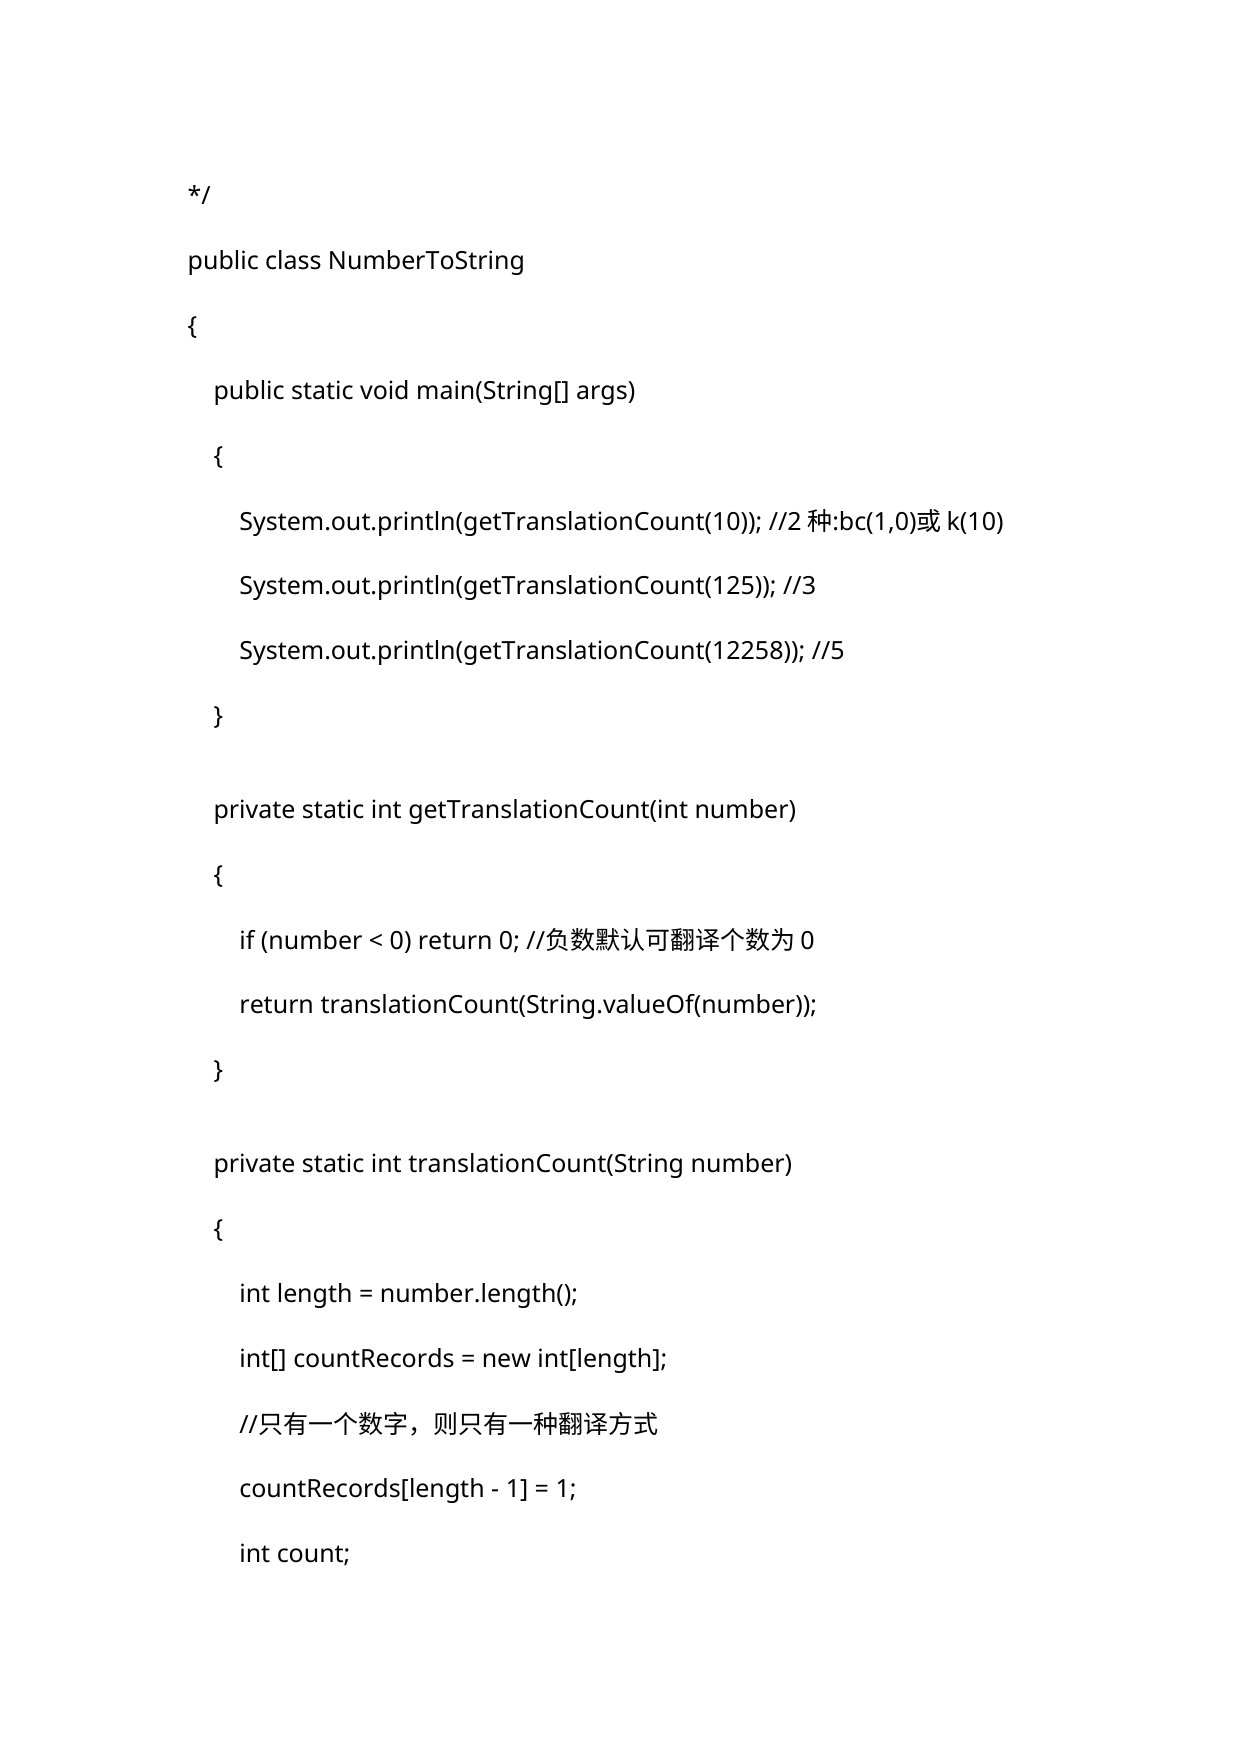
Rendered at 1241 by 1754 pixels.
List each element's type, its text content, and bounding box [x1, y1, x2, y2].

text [187, 1130, 1053, 1585]
text private static int getTranslationCount(int number) { if (number < 0) return 0; //负数默认可翻译个数为0 return translationCount(String.valueOf(number)); } [187, 776, 1053, 1101]
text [187, 162, 1053, 747]
